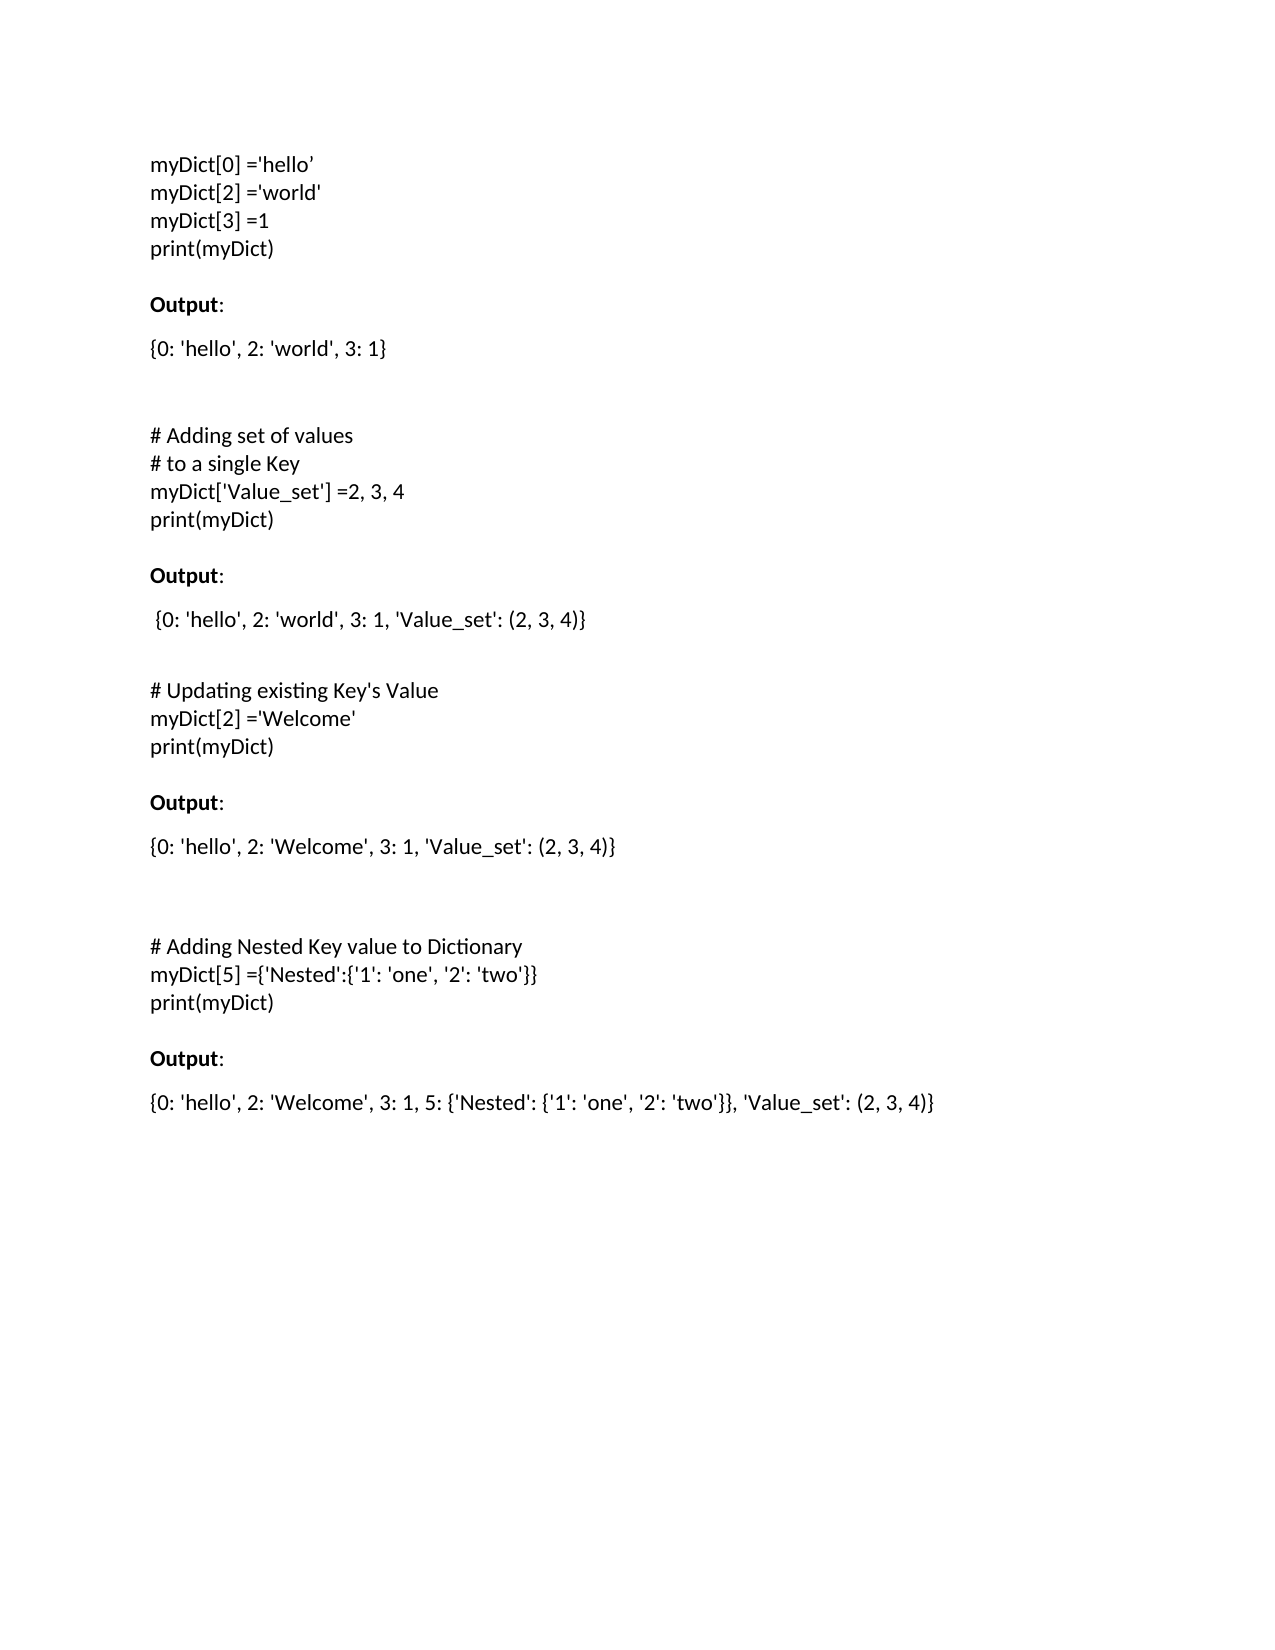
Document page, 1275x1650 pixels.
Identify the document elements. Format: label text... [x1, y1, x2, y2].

text {0: 'hello', 2: 'world', 3: 1, 'Value_set': (2, 3, 4)} [150, 605, 1125, 633]
text myDict[0] ='hello’ [150, 150, 1125, 178]
text # Updating existing Key's Value [150, 676, 1125, 704]
text print(myDict) [150, 234, 1125, 262]
text myDict[2] ='Welcome' [150, 704, 1125, 732]
text Output: [150, 561, 1125, 589]
text myDict['Value_set'] =2, 3, 4 [150, 477, 1125, 505]
text {0: 'hello', 2: 'Welcome', 3: 1, 'Value_set': (2, 3, 4)} [150, 832, 1125, 860]
text myDict[3] =1 [150, 206, 1125, 234]
text # Adding Nested Key value to Dictionary [150, 932, 1125, 960]
text myDict[5] ={'Nested':{'1': 'one', '2': 'two'}} [150, 960, 1125, 988]
text Output: [150, 1044, 1125, 1072]
text {0: 'hello', 2: 'world', 3: 1} [150, 334, 1125, 362]
text print(myDict) [150, 988, 1125, 1016]
text Output: [150, 788, 1125, 817]
text print(myDict) [150, 505, 1125, 533]
text print(myDict) [150, 732, 1125, 761]
text myDict[2] ='world' [150, 178, 1125, 206]
text # to a single Key [150, 449, 1125, 477]
text # Adding set of values [150, 421, 1125, 449]
text {0: 'hello', 2: 'Welcome', 3: 1, 5: {'Nested': {'1': 'one', '2': 'two'}}, 'Value_set': (2, 3, 4)} [150, 1088, 1125, 1116]
text Output: [150, 290, 1125, 318]
